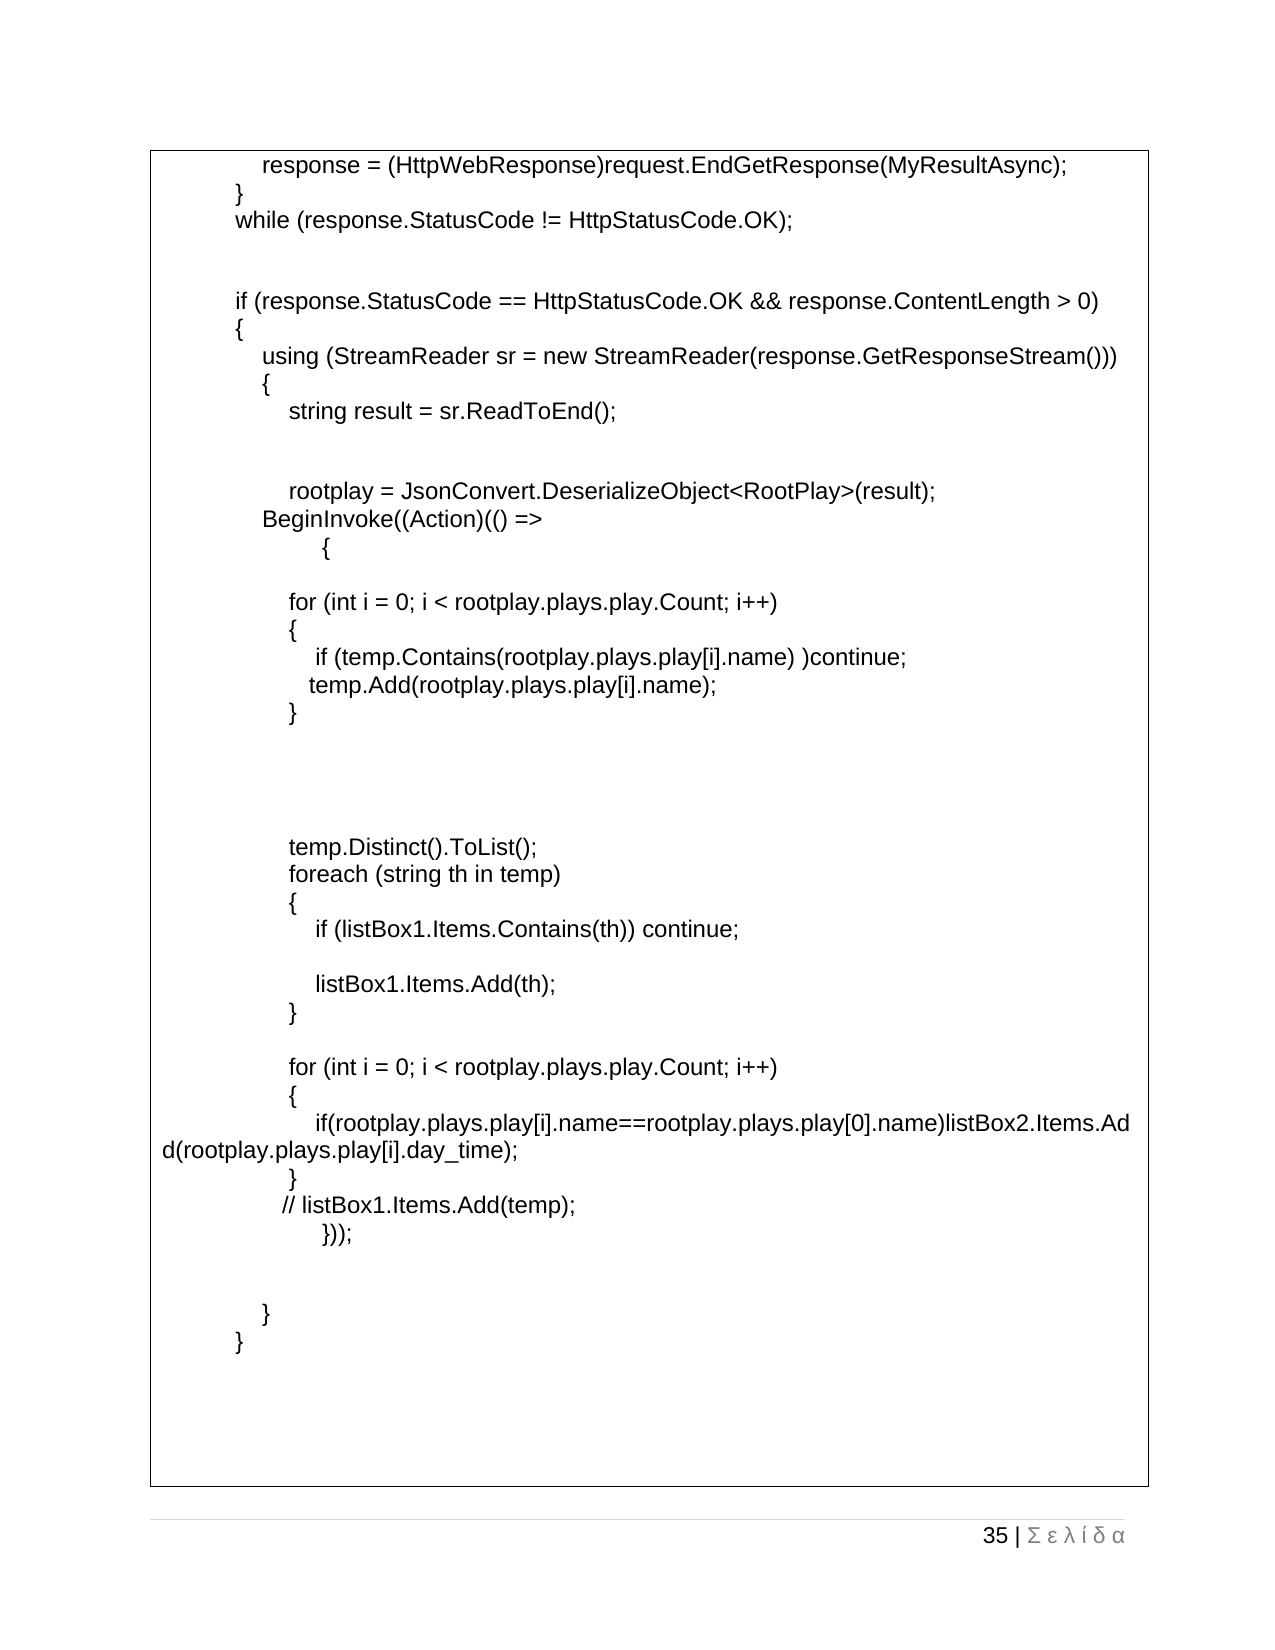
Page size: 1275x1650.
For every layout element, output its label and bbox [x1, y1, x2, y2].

table_header [151, 151, 1148, 1486]
